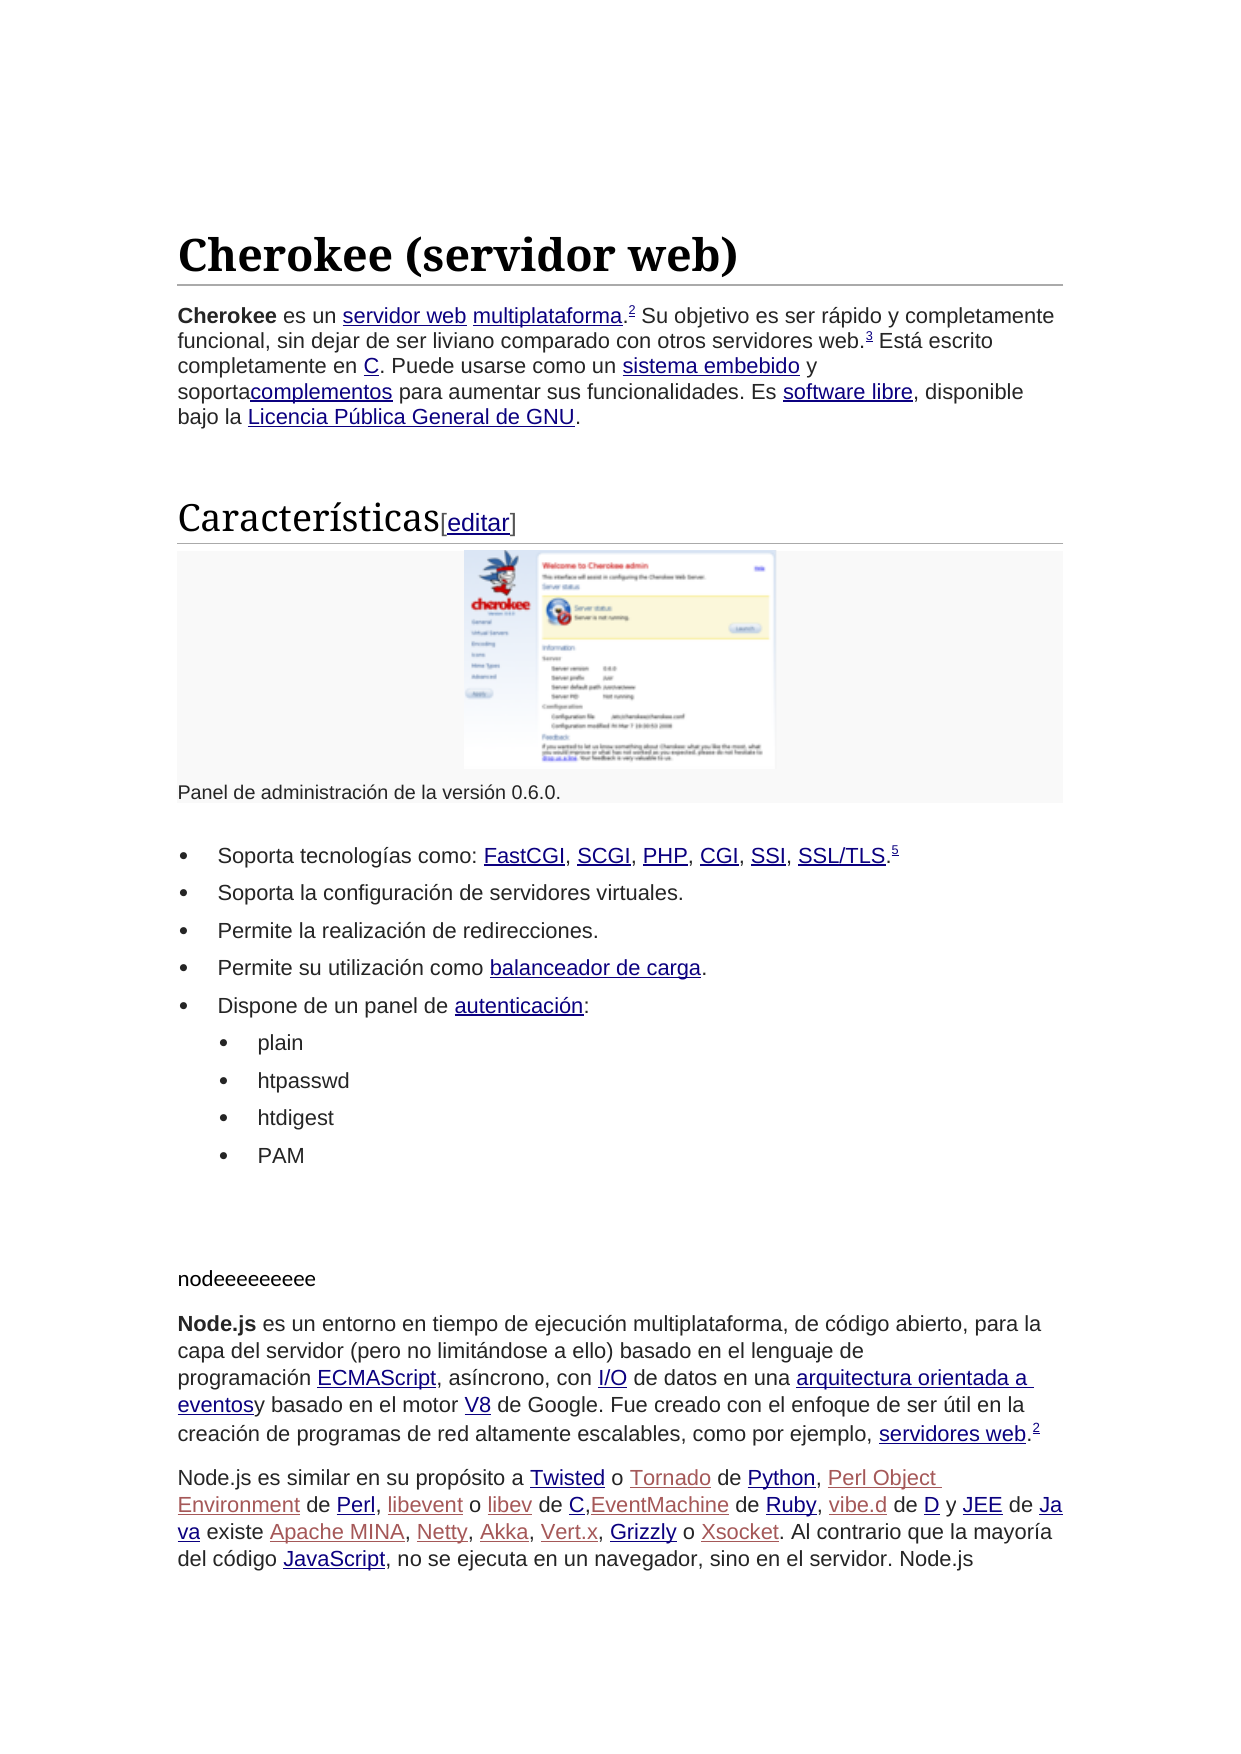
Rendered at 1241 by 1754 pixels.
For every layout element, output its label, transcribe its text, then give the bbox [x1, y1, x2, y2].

subtitle Cherokee (servidor web) [177, 223, 1063, 284]
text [177, 1465, 1063, 1572]
text Node.js es un entorno en tiempo de ejecución multiplataforma, de código abierto, para la capa del servidor (pero no limitándose a ello) basado en el lenguaje de programación ECMAScript, asíncrono, con I/O de datos en una arquitectura orientada a eventosy basado en el motor V8 de Google. Fue creado con el enfoque de ser útil en la creación de programas de red altamente escalables, como por ejemplo, servidores web.2 [177, 1311, 1063, 1446]
list Dispone de un panel de autenticación: [180, 983, 1063, 1018]
list Permite la realización de redirecciones. [180, 908, 1063, 943]
text Características[editar] [177, 492, 1063, 543]
list Soporta la configuración de servidores virtuales. [180, 870, 1063, 905]
list htpasswd [220, 1058, 1063, 1093]
list plain [220, 1020, 1063, 1055]
text Panel de administración de la versión 0.6.0. [177, 768, 1063, 803]
picture [464, 550, 777, 769]
text nodeeeeeeeee [177, 1264, 1063, 1292]
list Permite su utilización como balanceador de carga. [180, 945, 1063, 980]
list PAM [220, 1133, 1063, 1168]
text Cherokee es un servidor web multiplataforma.2 Su objetivo es ser rápido y completamente funcional, sin dejar de ser liviano comparado con otros servidores web.3 Está escrito completamente en C. Puede usarse como un sistema embebido y soportacomplementos para aumentar sus funcionalidades. Es software libre, disponible bajo la Licencia Pública General de GNU. [177, 303, 1063, 429]
list htdigest [220, 1095, 1063, 1130]
list Soporta tecnologías como: FastCGI, SCGI, PHP, CGI, SSI, SSL/TLS.5 [180, 833, 1063, 868]
